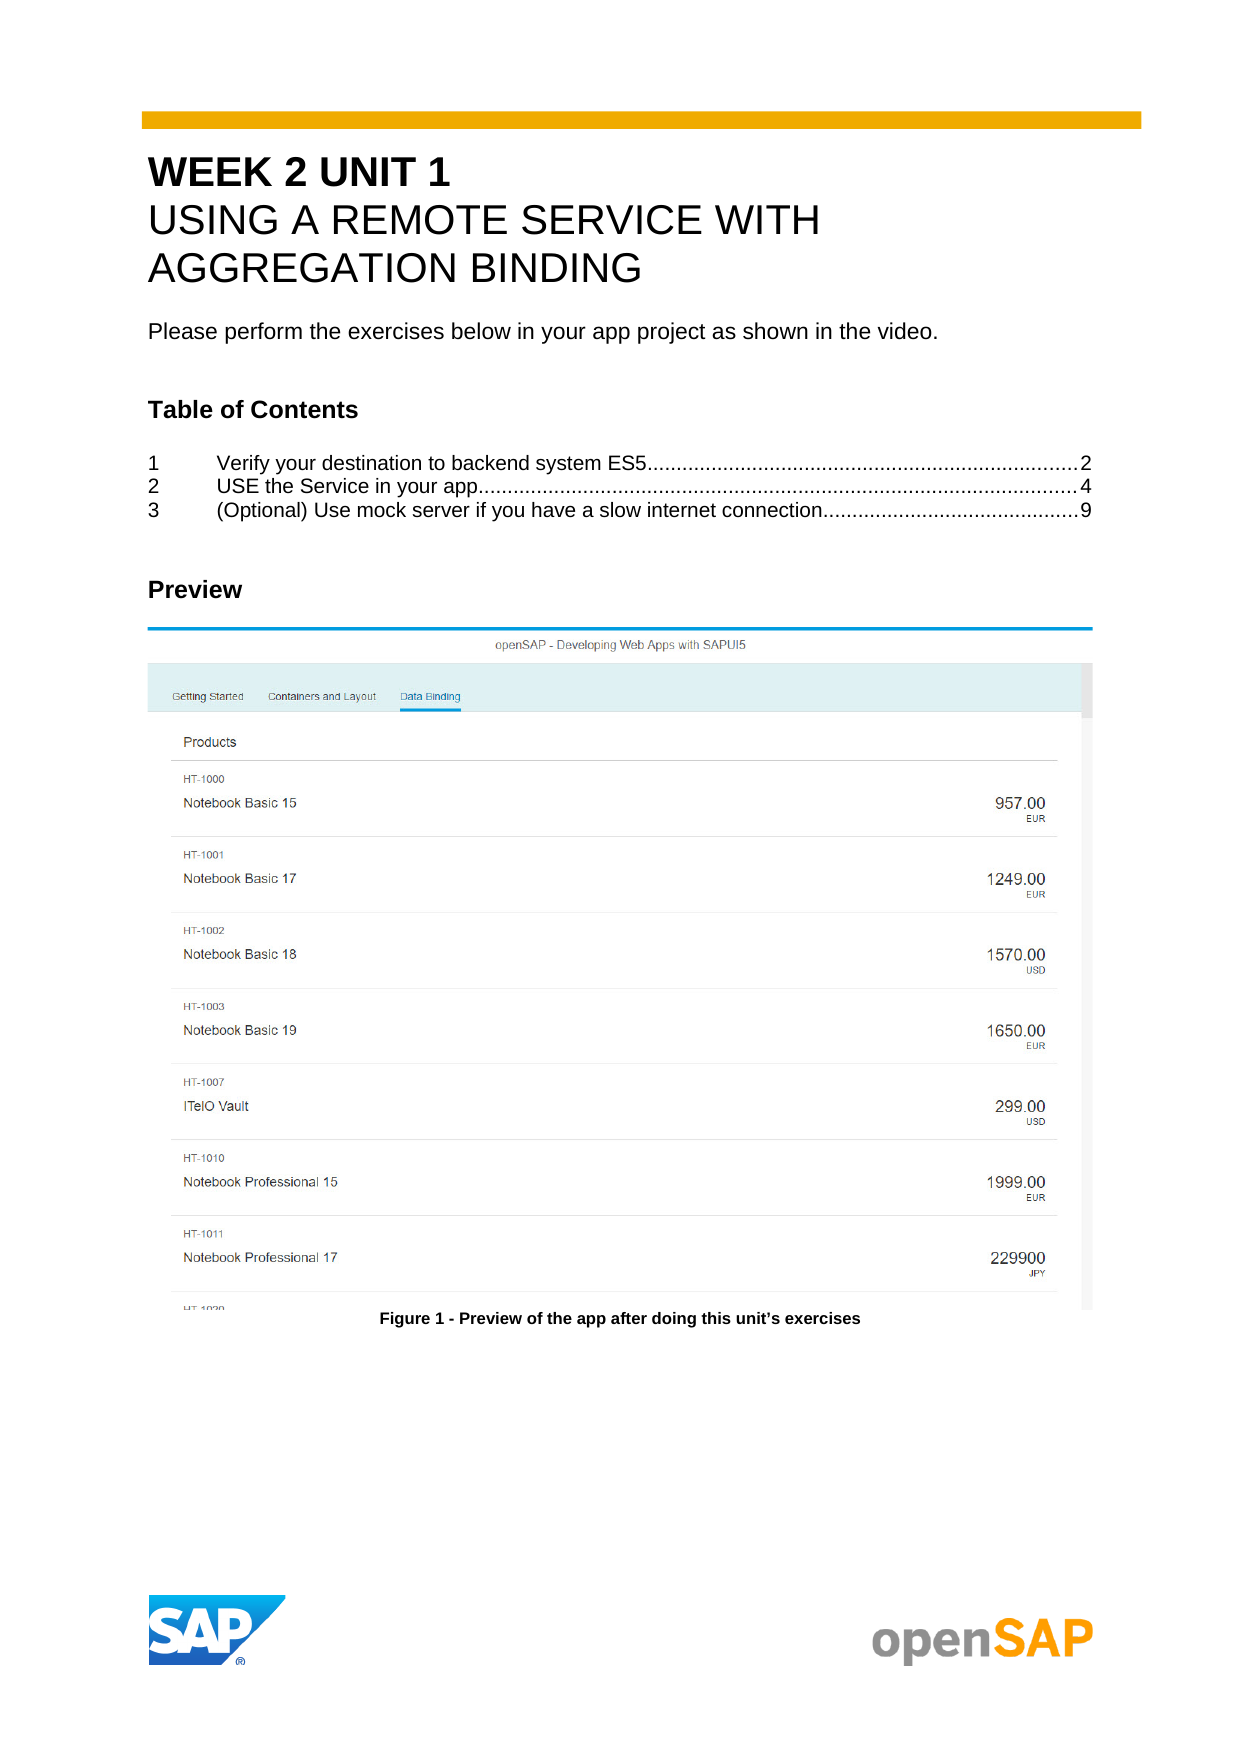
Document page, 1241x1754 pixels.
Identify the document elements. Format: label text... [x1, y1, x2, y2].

picture [872, 1618, 1093, 1666]
subtitle Preview [148, 575, 1093, 604]
text Figure 1 - Preview of the app after doing this unit’s exercises [148, 1310, 1093, 1328]
title Week 2 Unit 1 [148, 148, 1093, 196]
picture [147, 1595, 269, 1664]
title Using a remote service with aggregation binding [148, 196, 1093, 291]
text Please perform the exercises below in your app project as shown in the video. [148, 318, 1093, 344]
picture [147, 631, 1093, 1310]
